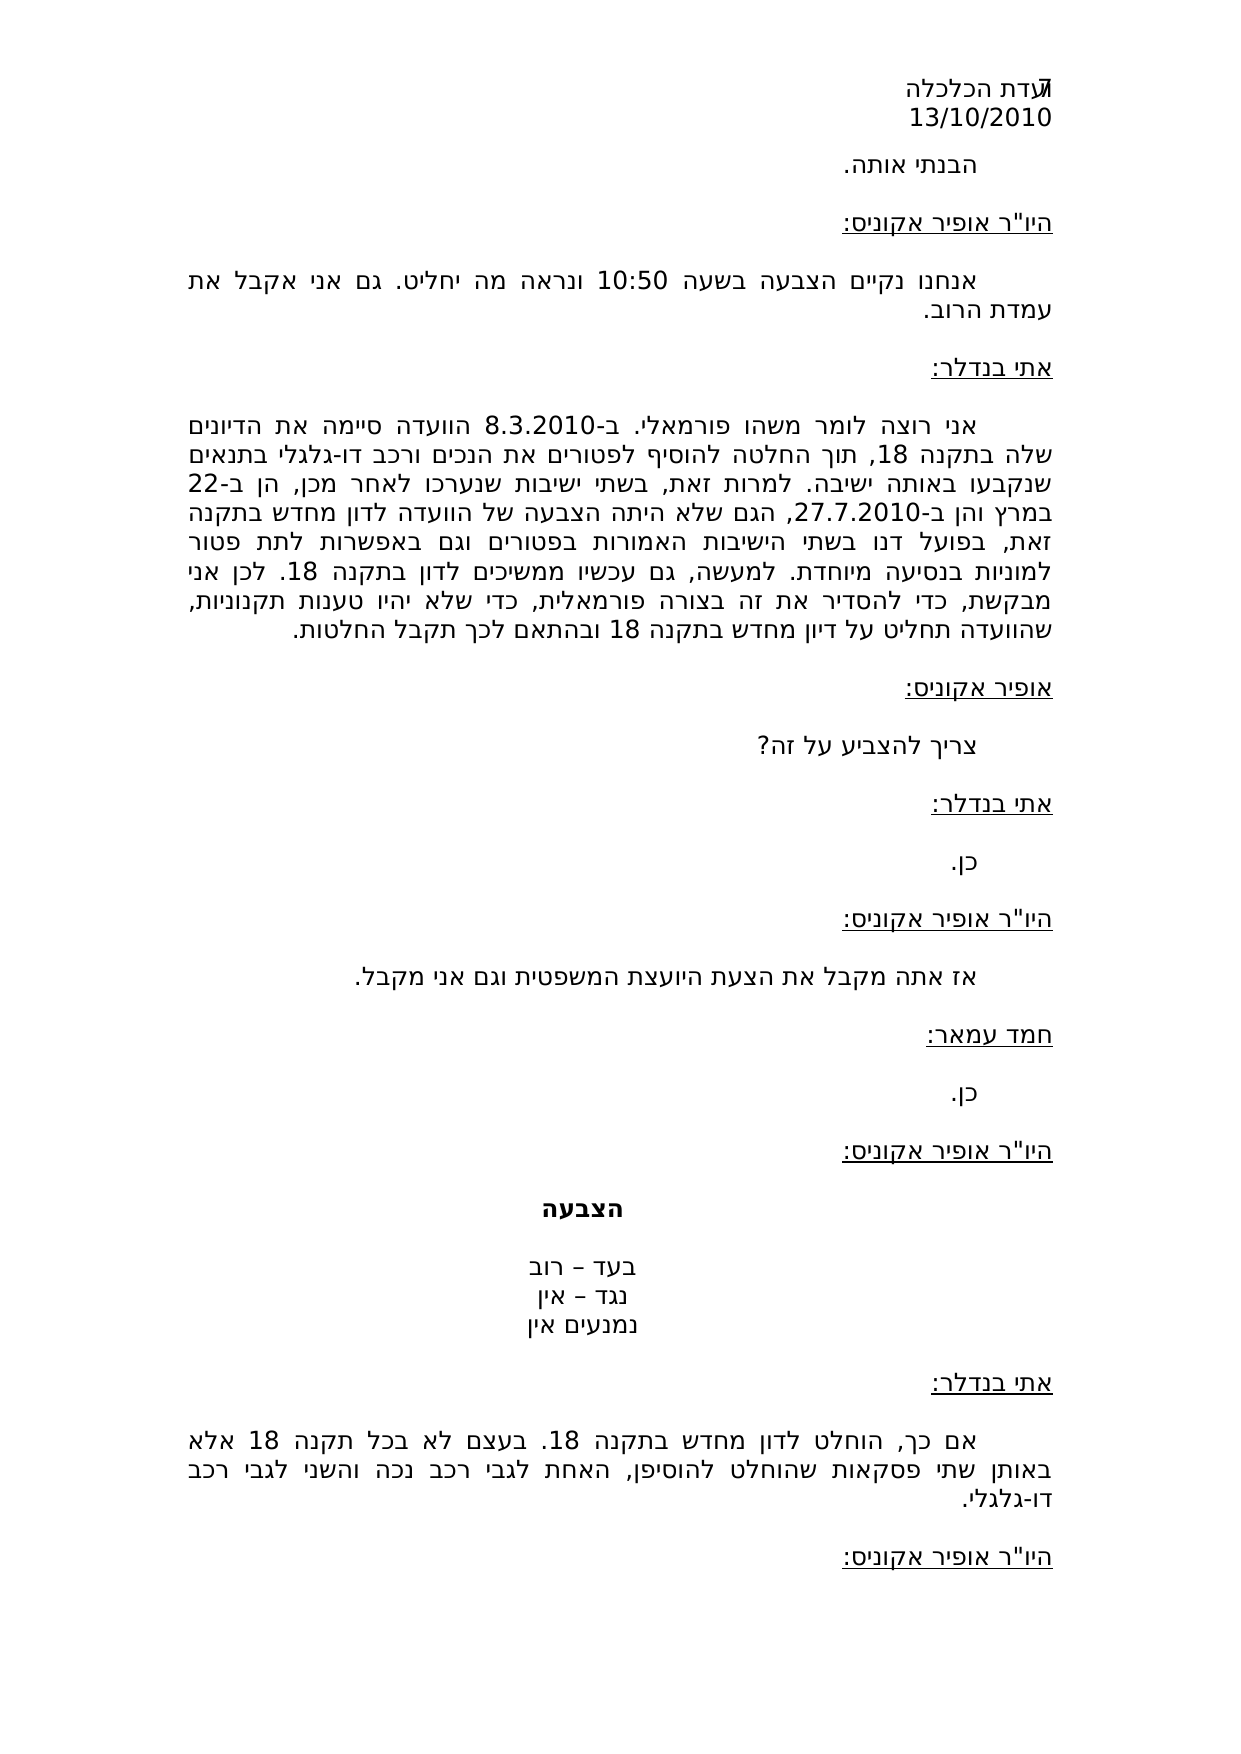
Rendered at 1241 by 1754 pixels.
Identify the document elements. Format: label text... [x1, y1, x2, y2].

text אתי בנדלר: [187, 353, 1053, 382]
text חמד עמאר: [187, 1020, 1053, 1049]
text אנחנו נקיים הצבעה בשעה 10:50 ונראה מה יחליט. גם אני אקבל את עמדת הרוב. [187, 266, 1053, 324]
text נמנעים אין [187, 1310, 1053, 1339]
text כן. [187, 1078, 1053, 1107]
text היו"ר אופיר אקוניס: [187, 1136, 1053, 1165]
text אתי בנדלר: [187, 789, 1053, 818]
text אז אתה מקבל את הצעת היועצת המשפטית וגם אני מקבל. [187, 962, 1053, 992]
text נגד – אין [187, 1281, 1053, 1310]
text צריך להצביע על זה? [187, 731, 1053, 760]
text היו"ר אופיר אקוניס: [187, 208, 1053, 237]
text בעד – רוב [187, 1252, 1053, 1281]
text היו"ר אופיר אקוניס: [187, 904, 1053, 934]
text הצבעה [187, 1194, 1053, 1223]
text אני רוצה לומר משהו פורמאלי. ב-8.3.2010 הוועדה סיימה את הדיונים שלה בתקנה 18, תוך החלטה להוסיף לפטורים את הנכים ורכב דו-גלגלי בתנאים שנקבעו באותה ישיבה. למרות זאת, בשתי ישיבות שנערכו לאחר מכן, הן ב-22 במרץ והן ב-27.7.2010, הגם שלא היתה הצבעה של הוועדה לדון מחדש בתקנה זאת, בפועל דנו בשתי הישיבות האמורות בפטורים וגם באפשרות לתת פטור למוניות בנסיעה מיוחדת. למעשה, גם עכשיו ממשיכים לדון בתקנה 18. לכן אני מבקשת, כדי להסדיר את זה בצורה פורמאלית, כדי שלא יהיו טענות תקנוניות, שהוועדה תחליט על דיון מחדש בתקנה 18 ובהתאם לכך תקבל החלטות. [187, 411, 1053, 644]
text כן. [187, 847, 1053, 876]
text היו"ר אופיר אקוניס: [187, 1542, 1053, 1572]
text אופיר אקוניס: [187, 673, 1053, 702]
text אתי בנדלר: [187, 1368, 1053, 1397]
text אם כך, הוחלט לדון מחדש בתקנה 18. בעצם לא בכל תקנה 18 אלא באותן שתי פסקאות שהוחלט להוסיפן, האחת לגבי רכב נכה והשני לגבי רכב דו-גלגלי. [187, 1426, 1053, 1514]
text הבנתי אותה. [187, 150, 1053, 179]
